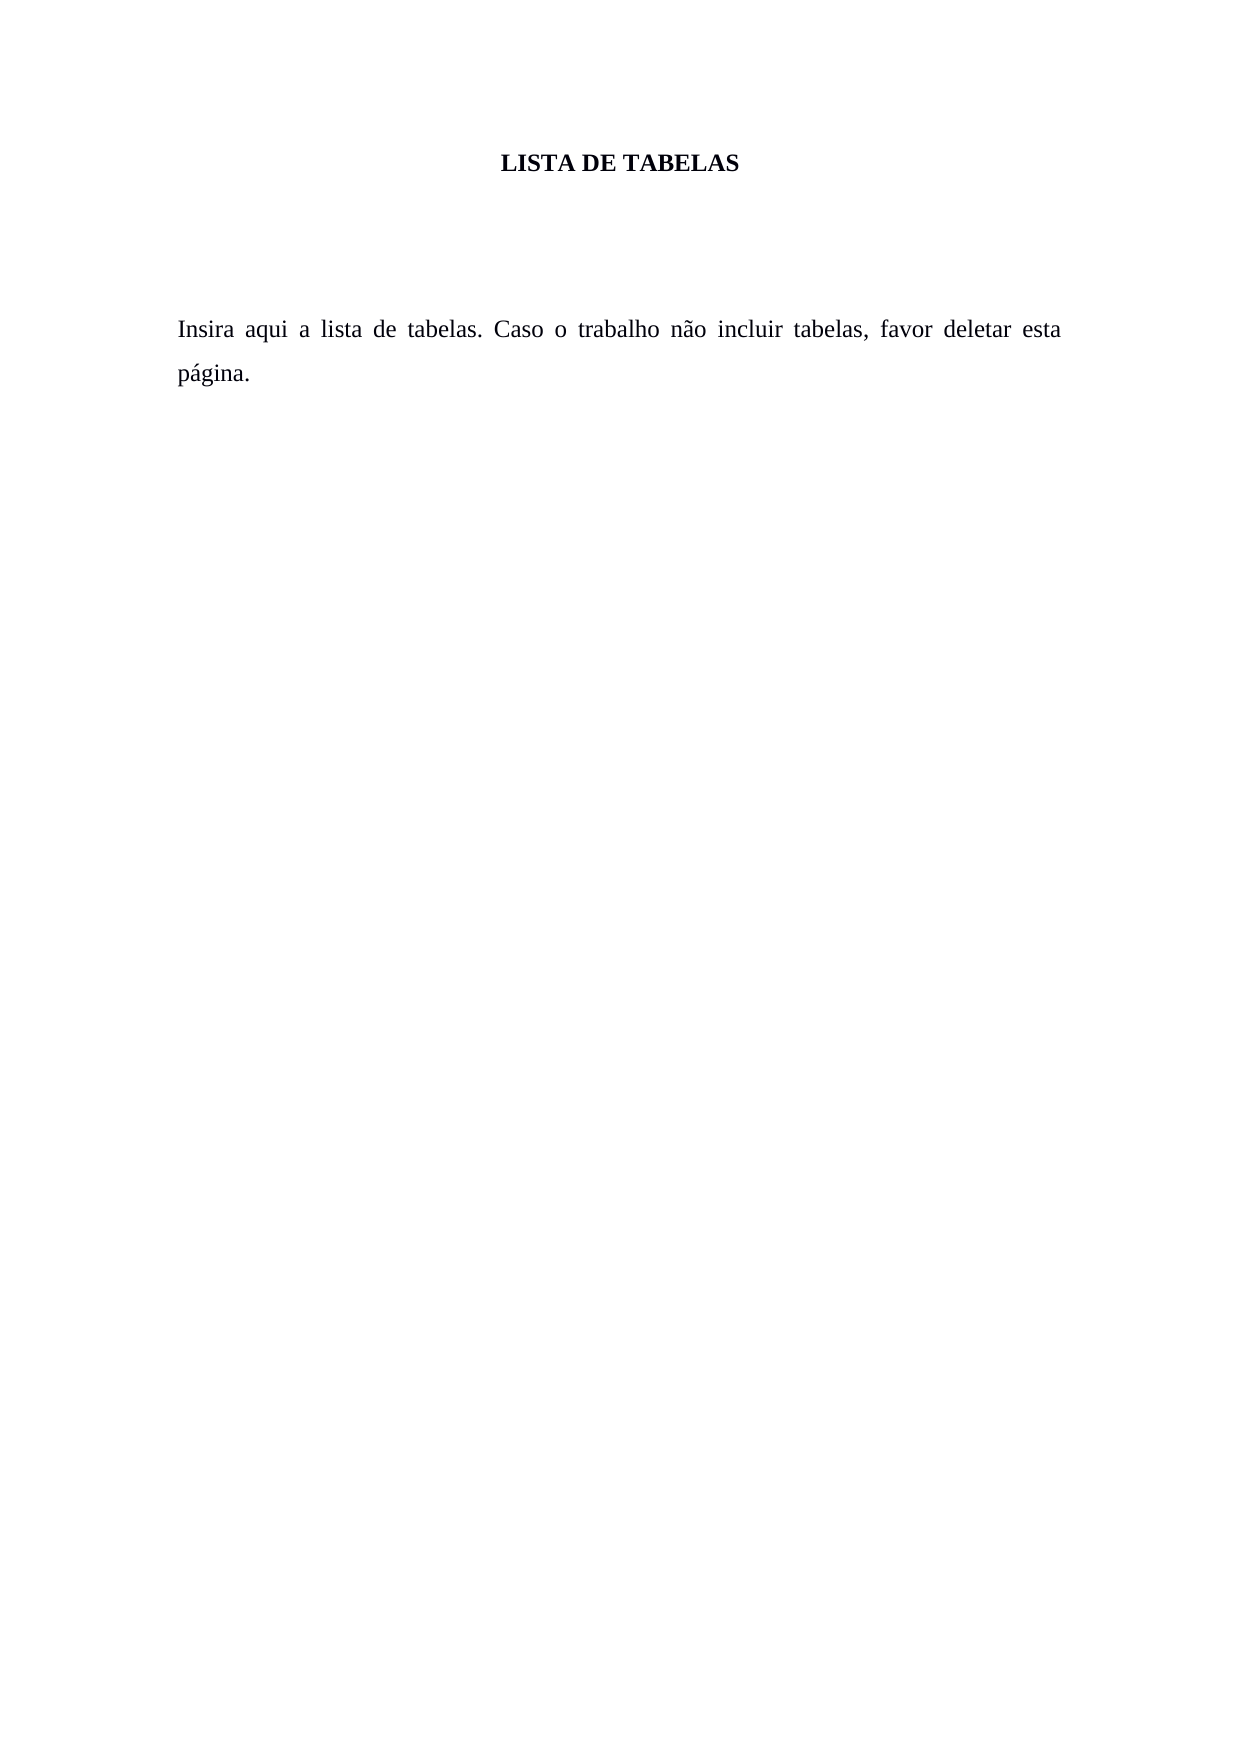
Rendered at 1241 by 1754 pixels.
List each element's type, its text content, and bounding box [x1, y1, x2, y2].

text Insira aqui a lista de tabelas. Caso o trabalho não incluir tabelas, favor deletar esta página. [177, 314, 1063, 386]
text LISTA DE TABELAS [177, 148, 1063, 176]
